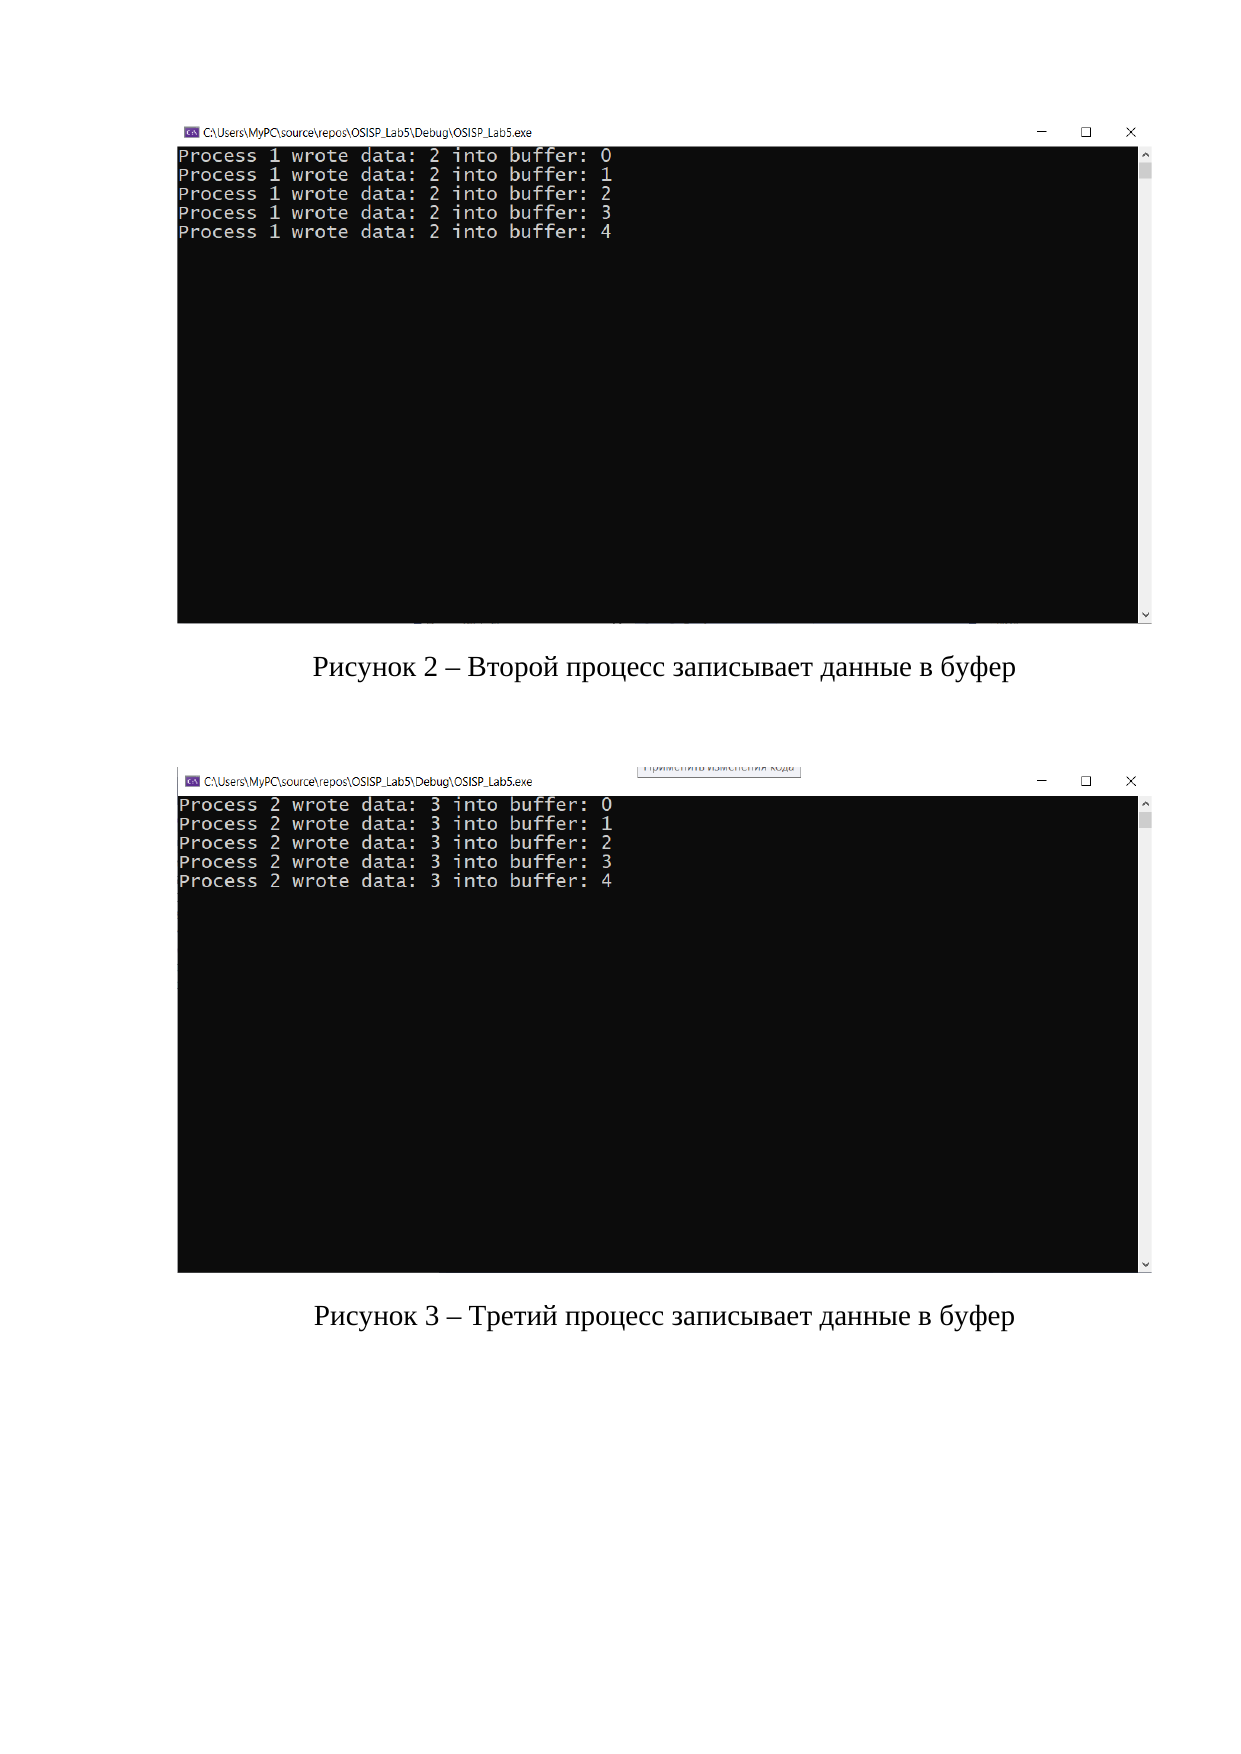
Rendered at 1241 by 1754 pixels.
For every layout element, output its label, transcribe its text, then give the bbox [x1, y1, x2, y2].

picture [177, 767, 1152, 1273]
text Рисунок 2 – Второй процесс записывает данные в буфер [177, 649, 1152, 683]
text Рисунок 3 – Третий процесс записывает данные в буфер [177, 1298, 1152, 1331]
picture [177, 118, 1152, 624]
